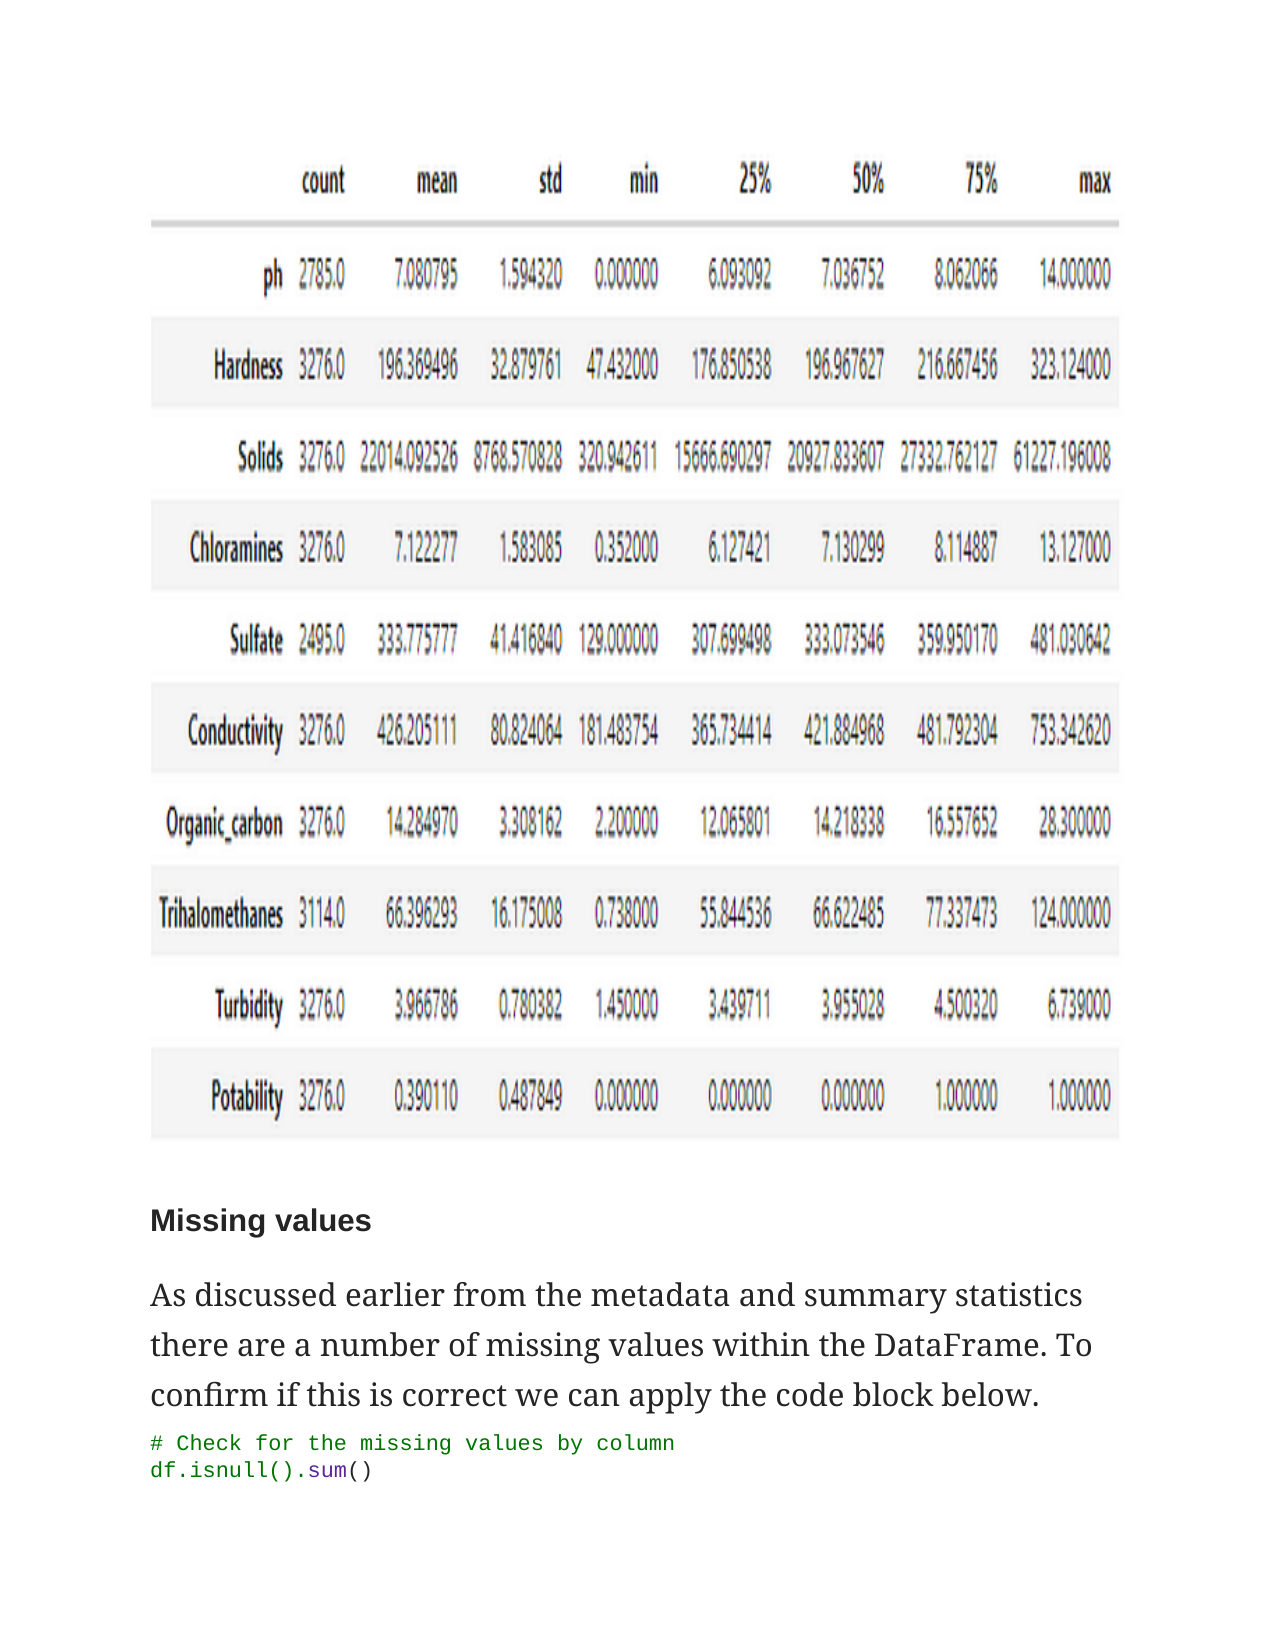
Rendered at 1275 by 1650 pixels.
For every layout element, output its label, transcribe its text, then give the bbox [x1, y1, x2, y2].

picture [150, 150, 1125, 1146]
subtitle Missing values [150, 1202, 1125, 1239]
text As discussed earlier from the metadata and summary statistics there are a number of missing values within the DataFrame. To confirm if this is correct we can apply the code block below. [150, 1266, 1125, 1416]
text # Check for the missing values by column df.isnull().sum() [150, 1433, 1125, 1484]
